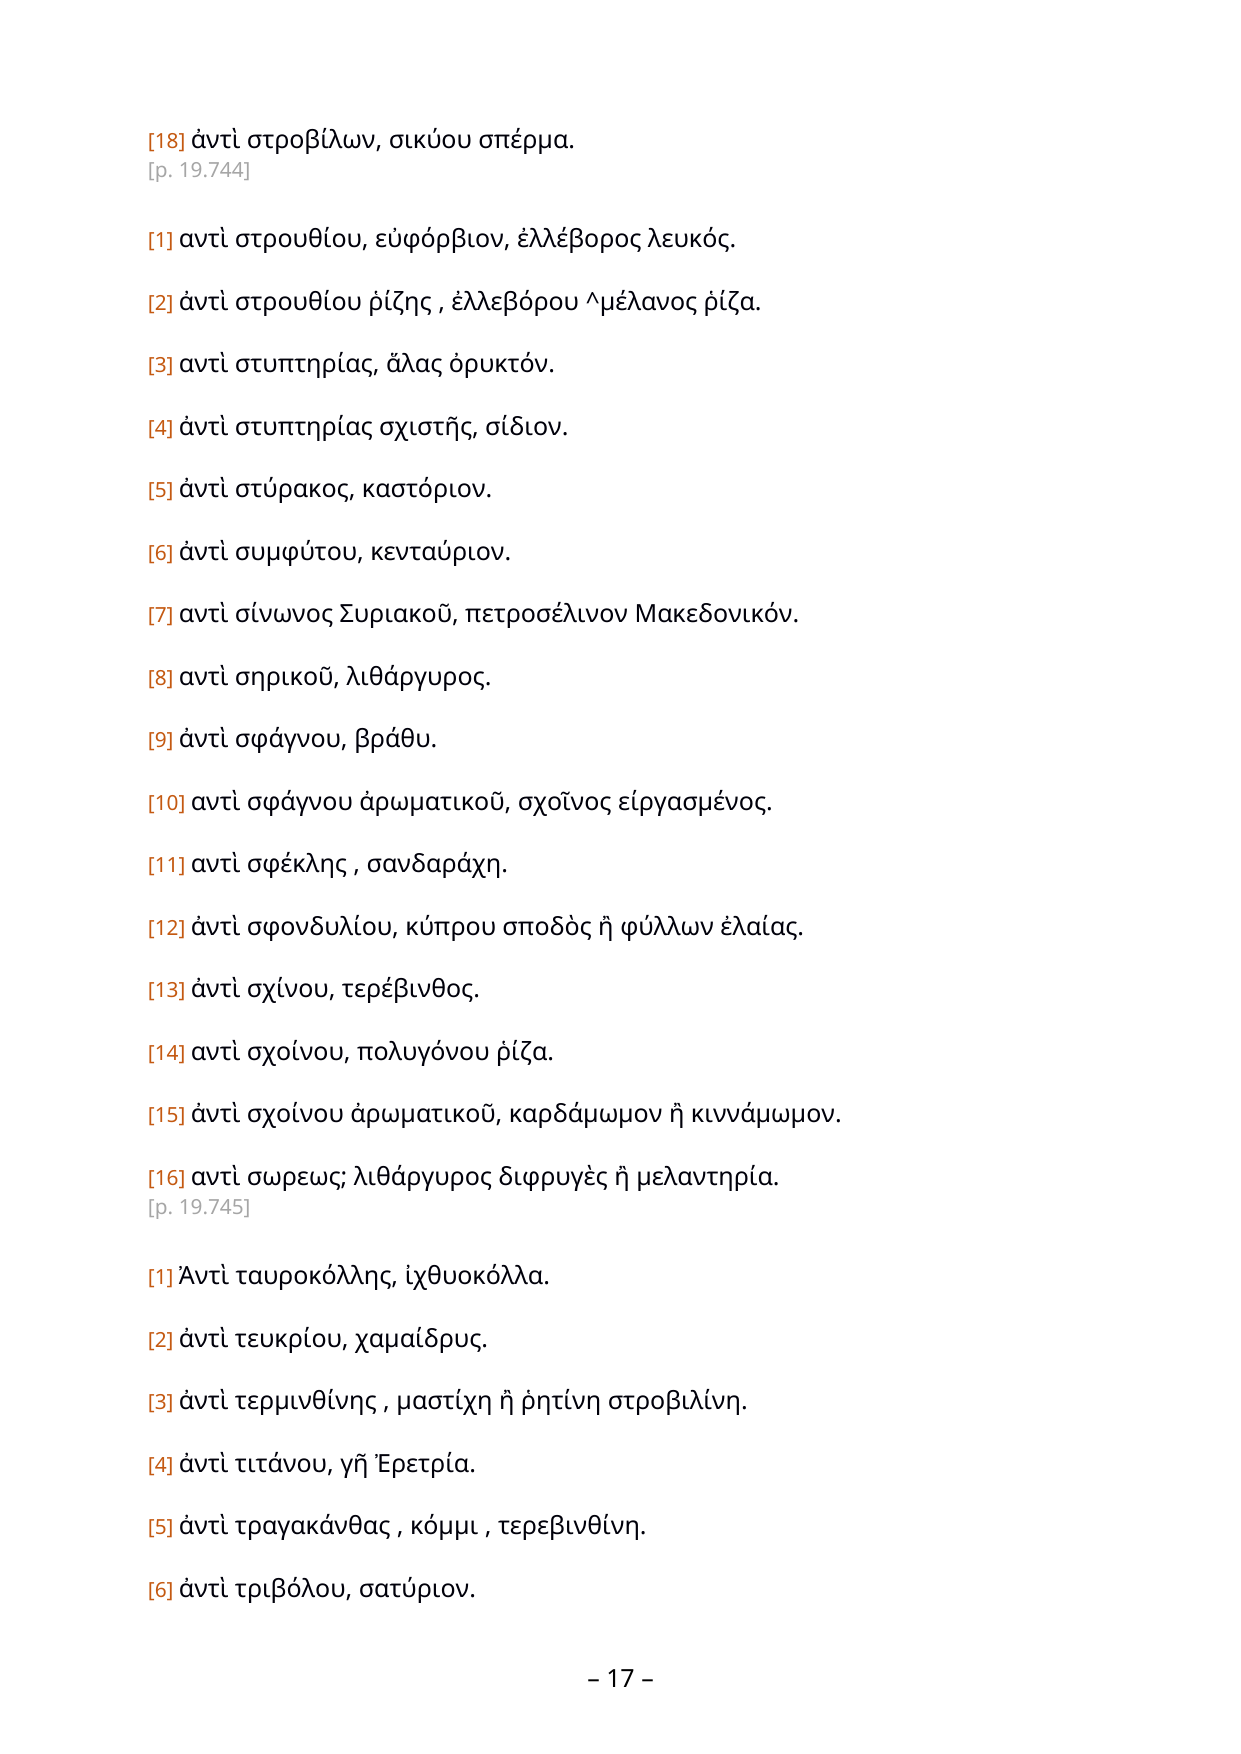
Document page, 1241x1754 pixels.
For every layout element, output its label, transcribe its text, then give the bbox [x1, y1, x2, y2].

text [2] ἀντὶ τευκρίου, χαμαίδρυς. [148, 1292, 1092, 1354]
text [6] ἀντὶ συμφύτου, κενταύριον. [148, 505, 1092, 567]
text [12] ἀντὶ σφονδυλίου, κύπρου σποδὸς ἢ φύλλων ἐλαίας. [148, 880, 1092, 942]
text [5] ἀντὶ τραγακάνθας , κόμμι , τερεβινθίνη. [148, 1479, 1092, 1542]
text [4] ἀντὶ στυπτηρίας σχιστῆς, σίδιον. [148, 380, 1092, 442]
text [15] ἀντὶ σχοίνου ἀρωματικοῦ, καρδάμωμον ἢ κιννάμωμον. [148, 1067, 1092, 1130]
text [3] ἀντὶ τερμινθίνης , μαστίχη ἢ ῥητίνη στροβιλίνη. [148, 1354, 1092, 1417]
text [18] ἀντὶ στροβίλων, σικύου σπέρμα. [148, 93, 1092, 156]
text [4] ἀντὶ τιτάνου, γῆ Ἐρετρία. [148, 1417, 1092, 1479]
text [1] αντὶ στρουθίου, εὐφόρβιον, ἐλλέβορος λευκός. [148, 192, 1092, 255]
text [3] αντὶ στυπτηρίας, ἅλας ὀρυκτόν. [148, 317, 1092, 380]
text [8] αντὶ σηρικοῦ, λιθάργυρος. [148, 630, 1092, 692]
text [p. 19.745] [148, 1192, 1092, 1221]
text [2] ἀντὶ στρουθίου ῥίζης , ἐλλεβόρου ^μέλανος ῥίζα. [148, 255, 1092, 317]
text [p. 19.744] [148, 156, 1092, 184]
text [7] αντὶ σίνωνος Συριακοῦ, πετροσέλινον Μακεδονικόν. [148, 567, 1092, 630]
text [1] Ἀντὶ ταυροκόλλης, ἰχθυοκόλλα. [148, 1229, 1092, 1292]
text [5] ἀντὶ στύρακος, καστόριον. [148, 442, 1092, 505]
text [13] ἀντὶ σχίνου, τερέβινθος. [148, 942, 1092, 1005]
text [6] ἀντὶ τριβόλου, σατύριον. [148, 1542, 1092, 1604]
text [9] ἀντὶ σφάγνου, βράθυ. [148, 692, 1092, 755]
text [16] αντὶ σωρεως; λιθάργυρος διφρυγὲς ἢ μελαντηρία. [148, 1130, 1092, 1192]
text [10] αντὶ σφάγνου ἀρωματικοῦ, σχοῖνος είργασμένος. [148, 755, 1092, 817]
text [14] αντὶ σχοίνου, πολυγόνου ῥίζα. [148, 1005, 1092, 1067]
text [11] αντὶ σφέκλης , σανδαράχη. [148, 817, 1092, 880]
